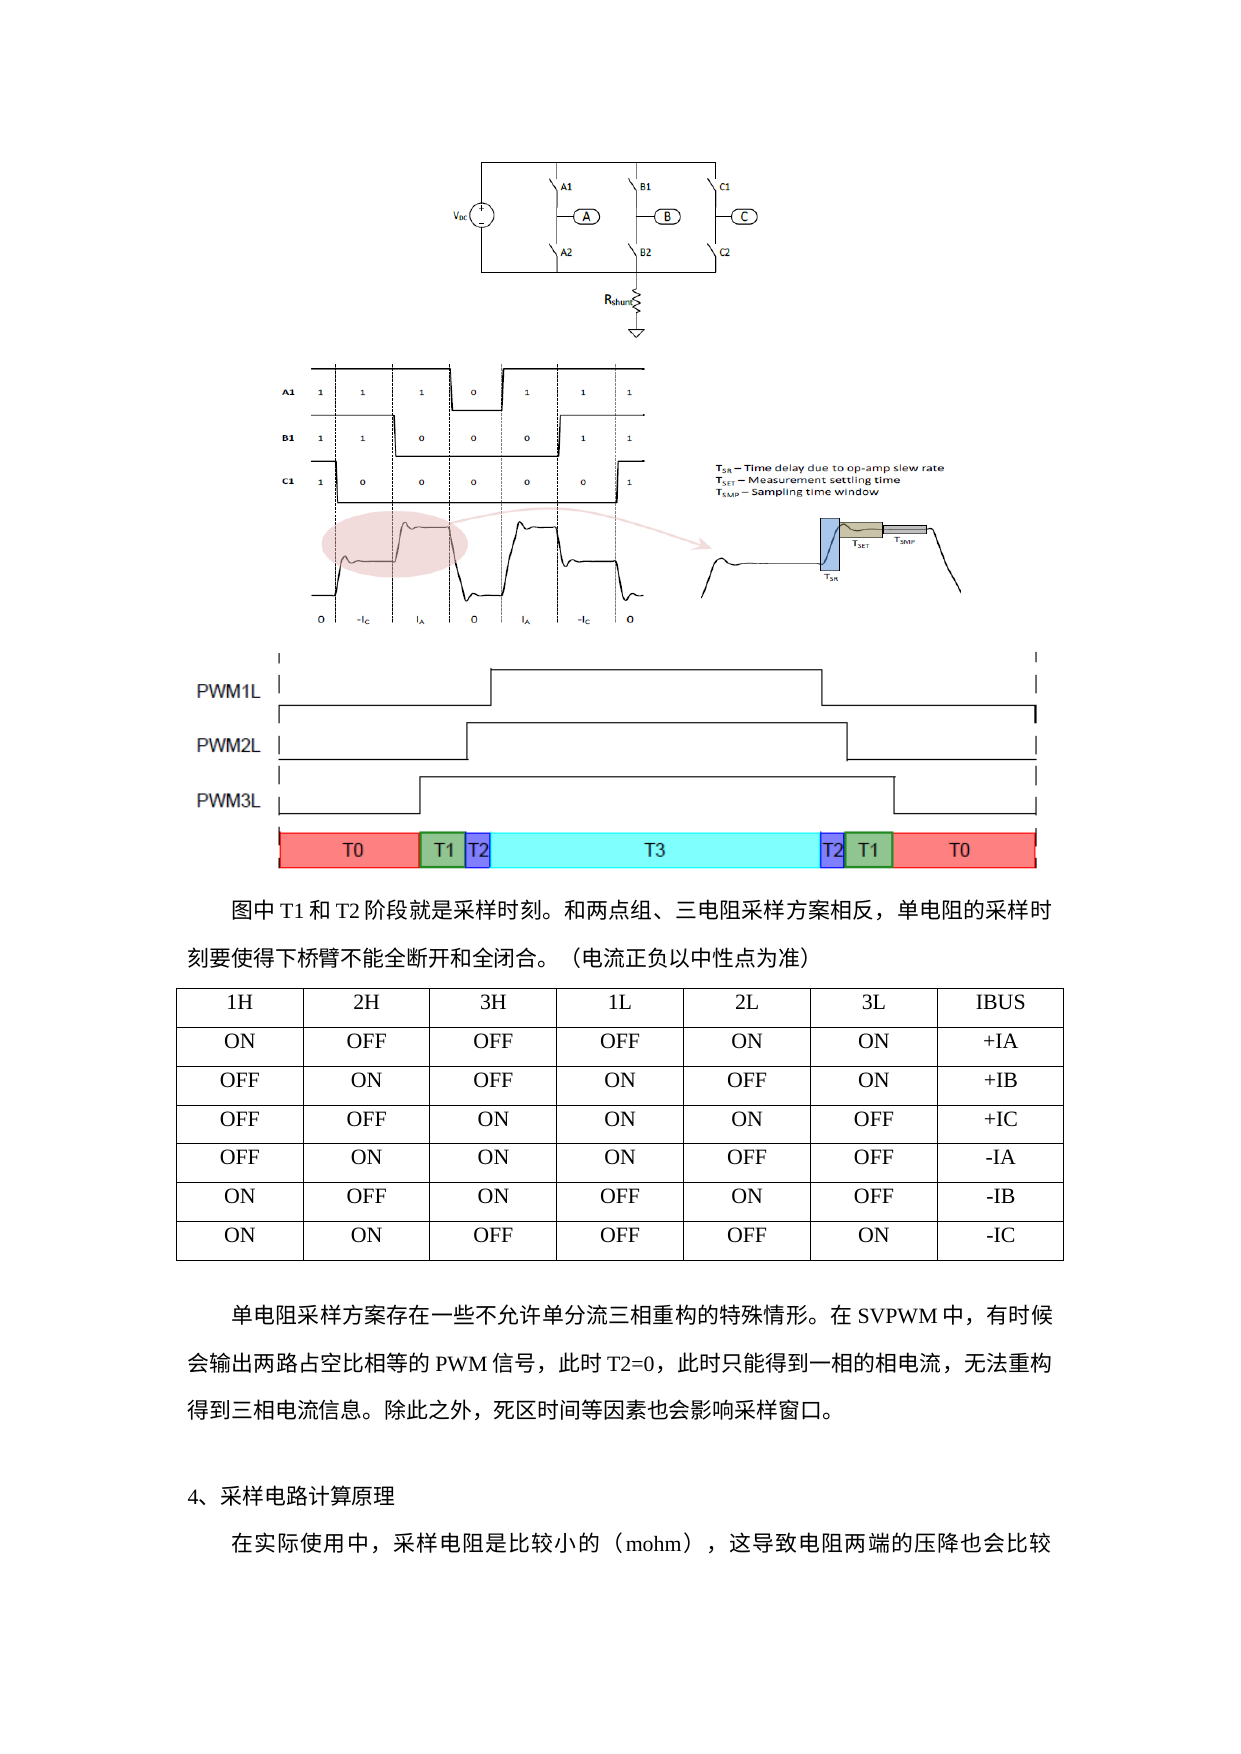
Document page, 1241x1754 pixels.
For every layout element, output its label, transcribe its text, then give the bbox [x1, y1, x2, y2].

list 图中T1和T2阶段就是采样时刻。和两点组、三电阻采样方案相反，单电阻的采样时刻要使得下桥臂不能全断开和全闭合。（电流正负以中性点为准） [187, 893, 1053, 972]
table_cell OFF [430, 1067, 556, 1104]
table_cell ON [430, 1183, 556, 1221]
table_cell OFF [177, 1144, 303, 1182]
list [187, 1526, 1053, 1558]
table_cell ON [304, 1222, 429, 1259]
table_header 2H [304, 989, 429, 1027]
table_cell OFF [177, 1067, 303, 1104]
table_cell -IC [938, 1222, 1063, 1259]
table_header 1H [177, 989, 303, 1027]
table_cell ON [177, 1222, 303, 1259]
table_cell ON [430, 1144, 556, 1182]
table_header 2L [684, 989, 810, 1027]
table_cell OFF [430, 1028, 556, 1066]
picture [275, 150, 966, 626]
list 单电阻采样方案存在一些不允许单分流三相重构的特殊情形。在SVPWM中，有时候会输出两路占空比相等的PWM信号，此时T2=0，此时只能得到一相的相电流，无法重构得到三相电流信息。除此之外，死区时间等因素也会影响采样窗口。 [187, 1298, 1053, 1425]
table_header 3L [811, 989, 937, 1027]
table_cell OFF [557, 1028, 683, 1066]
table_cell ON [684, 1106, 810, 1143]
table_cell OFF [557, 1222, 683, 1259]
table_cell ON [177, 1028, 303, 1066]
table_cell OFF [811, 1106, 937, 1143]
table_cell OFF [304, 1106, 429, 1143]
table_cell ON [811, 1028, 937, 1066]
picture [187, 638, 1055, 881]
table_cell +IC [938, 1106, 1063, 1143]
table_cell +IB [938, 1067, 1063, 1104]
table_cell ON [304, 1144, 429, 1182]
table_cell OFF [177, 1106, 303, 1143]
table_cell OFF [684, 1067, 810, 1104]
table_header IBUS [938, 989, 1063, 1027]
list 4、采样电路计算原理 [187, 1479, 1053, 1510]
table_cell ON [304, 1067, 429, 1104]
table_cell OFF [557, 1183, 683, 1221]
table_cell OFF [684, 1222, 810, 1259]
table_cell ON [684, 1028, 810, 1066]
table_cell OFF [811, 1183, 937, 1221]
table_cell ON [430, 1106, 556, 1143]
table_cell -IA [938, 1144, 1063, 1182]
table_cell ON [557, 1067, 683, 1104]
table_cell ON [811, 1222, 937, 1259]
table_cell ON [557, 1144, 683, 1182]
table_cell ON [177, 1183, 303, 1221]
table_cell OFF [684, 1144, 810, 1182]
table_header 3H [430, 989, 556, 1027]
table_cell -IB [938, 1183, 1063, 1221]
table_cell OFF [811, 1144, 937, 1182]
table_cell ON [684, 1183, 810, 1221]
table_cell +IA [938, 1028, 1063, 1066]
table_cell ON [811, 1067, 937, 1104]
table_header 1L [557, 989, 683, 1027]
table_cell OFF [304, 1183, 429, 1221]
table_cell ON [557, 1106, 683, 1143]
table_cell OFF [430, 1222, 556, 1259]
table_cell OFF [304, 1028, 429, 1066]
